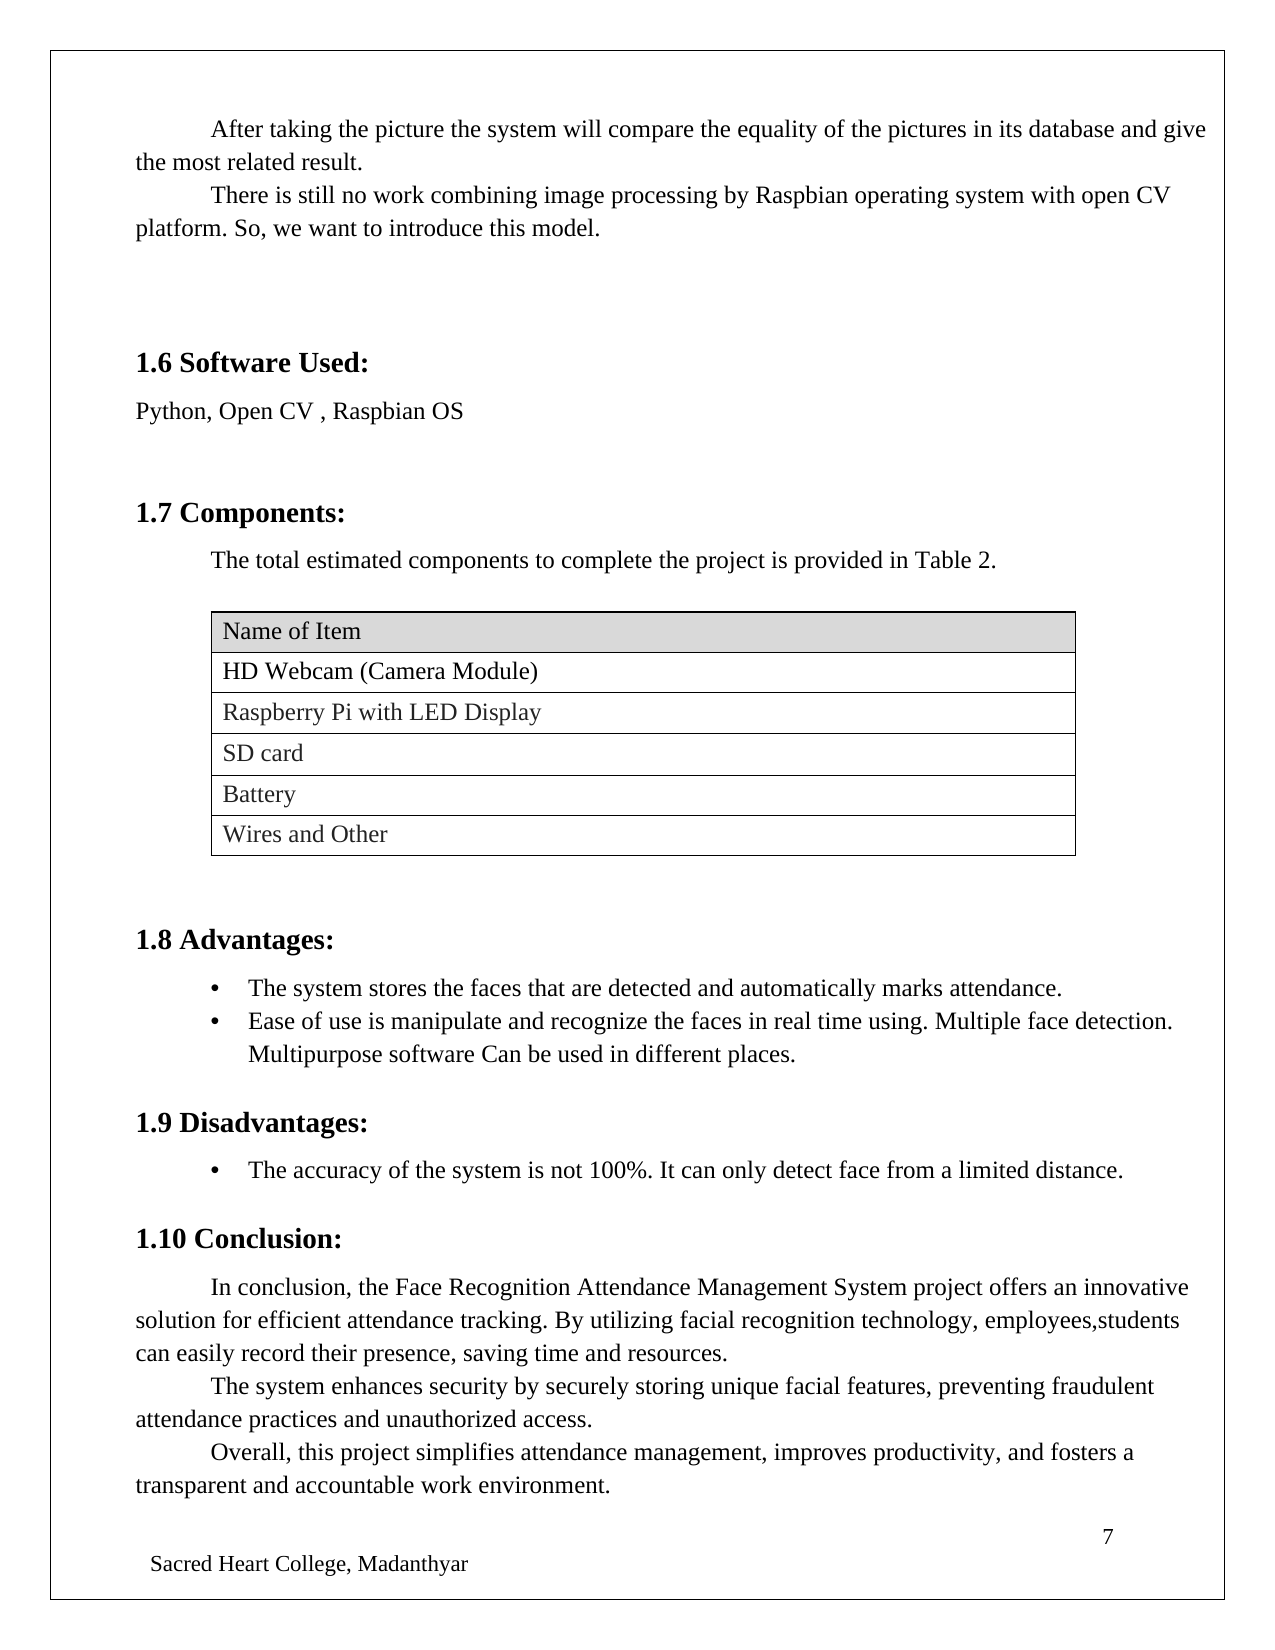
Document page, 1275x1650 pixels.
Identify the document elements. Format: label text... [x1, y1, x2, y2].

text 1.7 Components: [135, 495, 1221, 528]
text 1.8 Advantages: [135, 922, 1221, 956]
text Python, Open CV , Raspbian OS [135, 396, 1221, 425]
text The system enhances security by securely storing unique facial features, preventing fraudulent attendance practices and unauthorized access. [135, 1371, 1221, 1433]
table_header Name of Item [212, 613, 1075, 652]
text 1.6 Software Used: [135, 346, 1221, 379]
table_cell SD card [212, 734, 1075, 774]
table_cell HD Webcam (Camera Module) [212, 653, 1075, 692]
list The system stores the faces that are detected and automatically marks attendance. [210, 973, 1221, 1002]
text In conclusion, the Face Recognition Attendance Management System project offers an innovative solution for efficient attendance tracking. By utilizing facial recognition technology, employees,students can easily record their presence, saving time and resources. [135, 1272, 1221, 1367]
text The total estimated components to complete the project is provided in Table 2. [210, 545, 1221, 574]
text 1.10 Conclusion: [135, 1221, 1221, 1255]
text There is still no work combining image processing by Raspbian operating system with open CV platform. So, we want to introduce this model. [135, 181, 1221, 242]
text After taking the picture the system will compare the equality of the pictures in its database and give the most related result. [135, 114, 1221, 176]
list The accuracy of the system is not 100%. It can only detect face from a limited distance. [210, 1155, 1221, 1184]
table_cell Battery [212, 776, 1075, 815]
list Ease of use is manipulate and recognize the faces in real time using. Multiple face detection. Multipurpose software Can be used in different places. [210, 1006, 1221, 1068]
table_cell Raspberry Pi with LED Display [212, 693, 1075, 733]
text 1.9 Disadvantages: [135, 1105, 1221, 1138]
table_cell Wires and Other [212, 816, 1075, 855]
text Overall, this project simplifies attendance management, improves productivity, and fosters a transparent and accountable work environment. [135, 1437, 1221, 1499]
